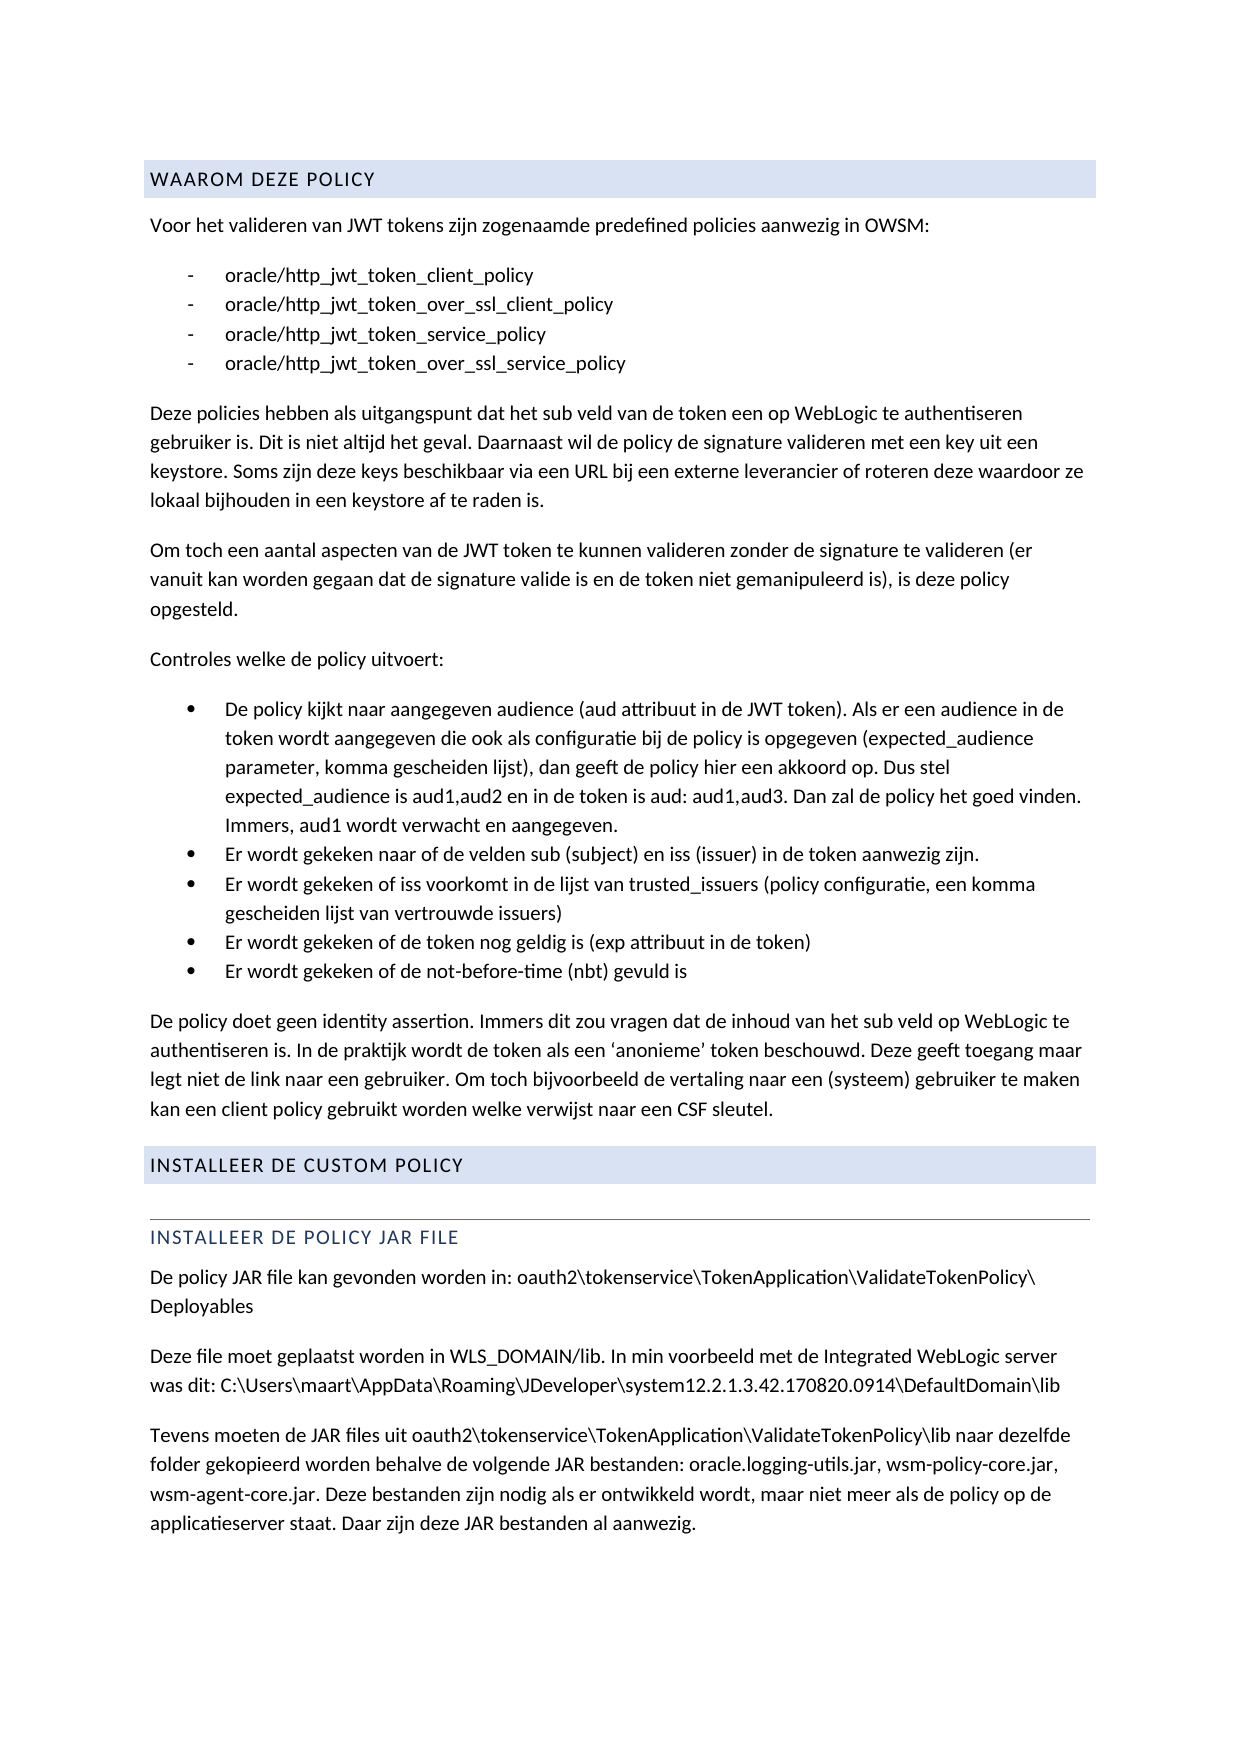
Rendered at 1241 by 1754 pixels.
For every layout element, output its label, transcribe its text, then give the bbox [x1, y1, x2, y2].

text Voor het valideren van JWT tokens zijn zogenaamde predefined policies aanwezig in OWSM: [150, 212, 1090, 238]
list oracle/http_jwt_token_service_policy [187, 321, 1090, 346]
list oracle/http_jwt_token_over_ssl_client_policy [187, 292, 1090, 317]
subtitle Installeer de policy JAR file [150, 1220, 1090, 1250]
list Er wordt gekeken naar of de velden sub (subject) en iss (issuer) in de token aanwezig zijn. [187, 842, 1090, 867]
text De policy JAR file kan gevonden worden in: oauth2\tokenservice\TokenApplication\ValidateTokenPolicy\Deployables [150, 1264, 1090, 1319]
text Deze file moet geplaatst worden in WLS_DOMAIN/lib. In min voorbeeld met de Integrated WebLogic server was dit: C:\Users\maart\AppData\Roaming\JDeveloper\system12.2.1.3.42.170820.0914\DefaultDomain\lib [150, 1343, 1090, 1398]
text Deze policies hebben als uitgangspunt dat het sub veld van de token een op WebLogic te authentiseren gebruiker is. Dit is niet altijd het geval. Daarnaast wil de policy de signature valideren met een key uit een keystore. Soms zijn deze keys beschikbaar via een URL bij een externe leverancier of roteren deze waardoor ze lokaal bijhouden in een keystore af te raden is. [150, 400, 1090, 513]
list Er wordt gekeken of de token nog geldig is (exp attribuut in de token) [187, 929, 1090, 954]
list oracle/http_jwt_token_over_ssl_service_policy [187, 350, 1090, 375]
subtitle Installeer de custom policy [150, 1152, 1090, 1177]
list Er wordt gekeken of iss voorkomt in de lijst van trusted_issuers (policy configuratie, een komma gescheiden lijst van vertrouwde issuers) [187, 871, 1090, 925]
text Om toch een aantal aspecten van de JWT token te kunnen valideren zonder de signature te valideren (er vanuit kan worden gegaan dat de signature valide is en de token niet gemanipuleerd is), is deze policy opgesteld. [150, 537, 1090, 621]
subtitle Waarom deze policy [150, 167, 1090, 192]
text De policy doet geen identity assertion. Immers dit zou vragen dat de inhoud van het sub veld op WebLogic te authentiseren is. In de praktijk wordt de token als een ‘anonieme’ token beschouwd. Deze geeft toegang maar legt niet de link naar een gebruiker. Om toch bijvoorbeeld de vertaling naar een (systeem) gebruiker te maken kan een client policy gebruikt worden welke verwijst naar een CSF sleutel. [150, 1008, 1090, 1121]
list Er wordt gekeken of de not-before-time (nbt) gevuld is [187, 958, 1090, 984]
text Tevens moeten de JAR files uit oauth2\tokenservice\TokenApplication\ValidateTokenPolicy\lib naar dezelfde folder gekopieerd worden behalve de volgende JAR bestanden: oracle.logging-utils.jar, wsm-policy-core.jar, wsm-agent-core.jar. Deze bestanden zijn nodig als er ontwikkeld wordt, maar niet meer als de policy op de applicatieserver staat. Daar zijn deze JAR bestanden al aanwezig. [150, 1422, 1090, 1535]
list oracle/http_jwt_token_client_policy [187, 262, 1090, 288]
list De policy kijkt naar aangegeven audience (aud attribuut in de JWT token). Als er een audience in de token wordt aangegeven die ook als configuratie bij de policy is opgegeven (expected_audience parameter, komma gescheiden lijst), dan geeft de policy hier een akkoord op. Dus stel expected_audience is aud1,aud2 en in de token is aud: aud1,aud3. Dan zal de policy het goed vinden. Immers, aud1 wordt verwacht en aangegeven. [187, 696, 1090, 838]
text Controles welke de policy uitvoert: [150, 646, 1090, 671]
